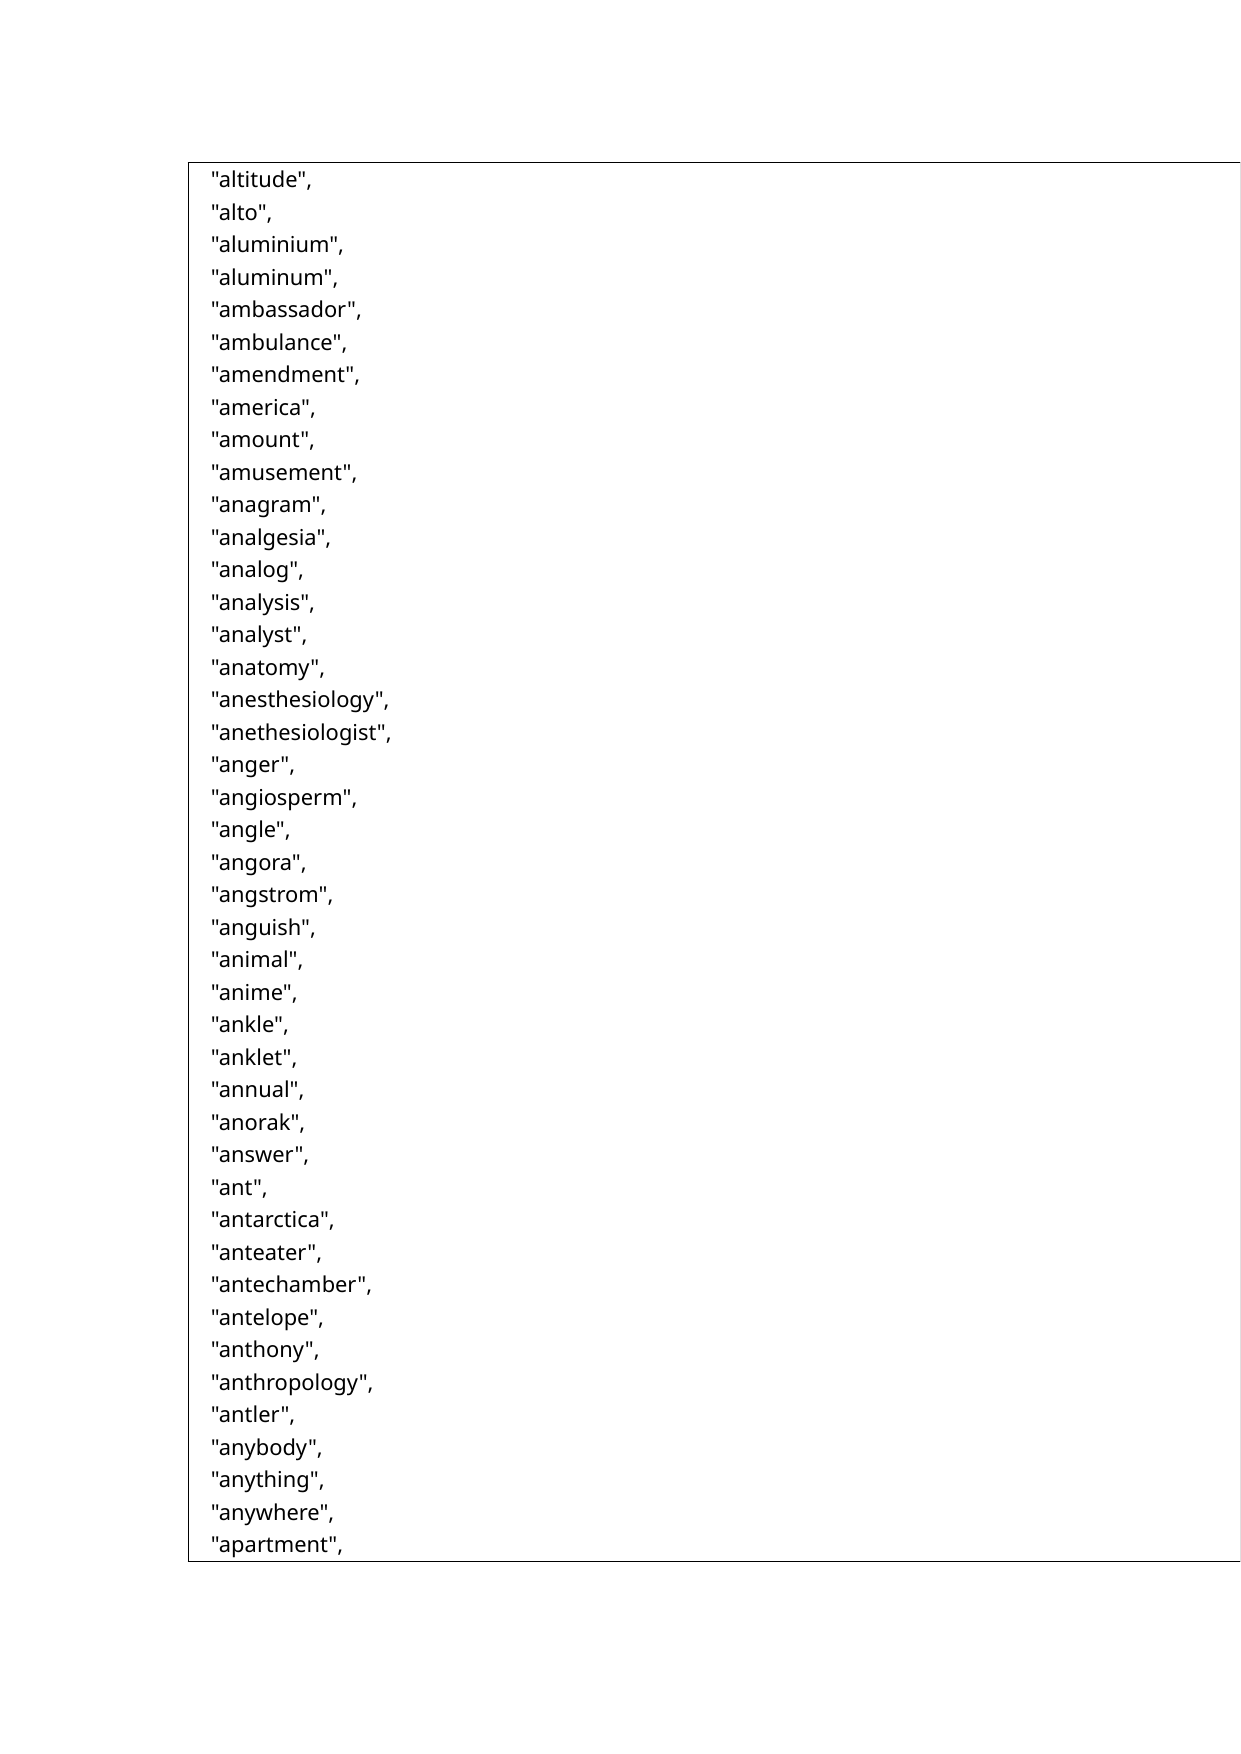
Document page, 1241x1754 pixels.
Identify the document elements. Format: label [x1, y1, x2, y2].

table_header [189, 163, 1240, 1561]
